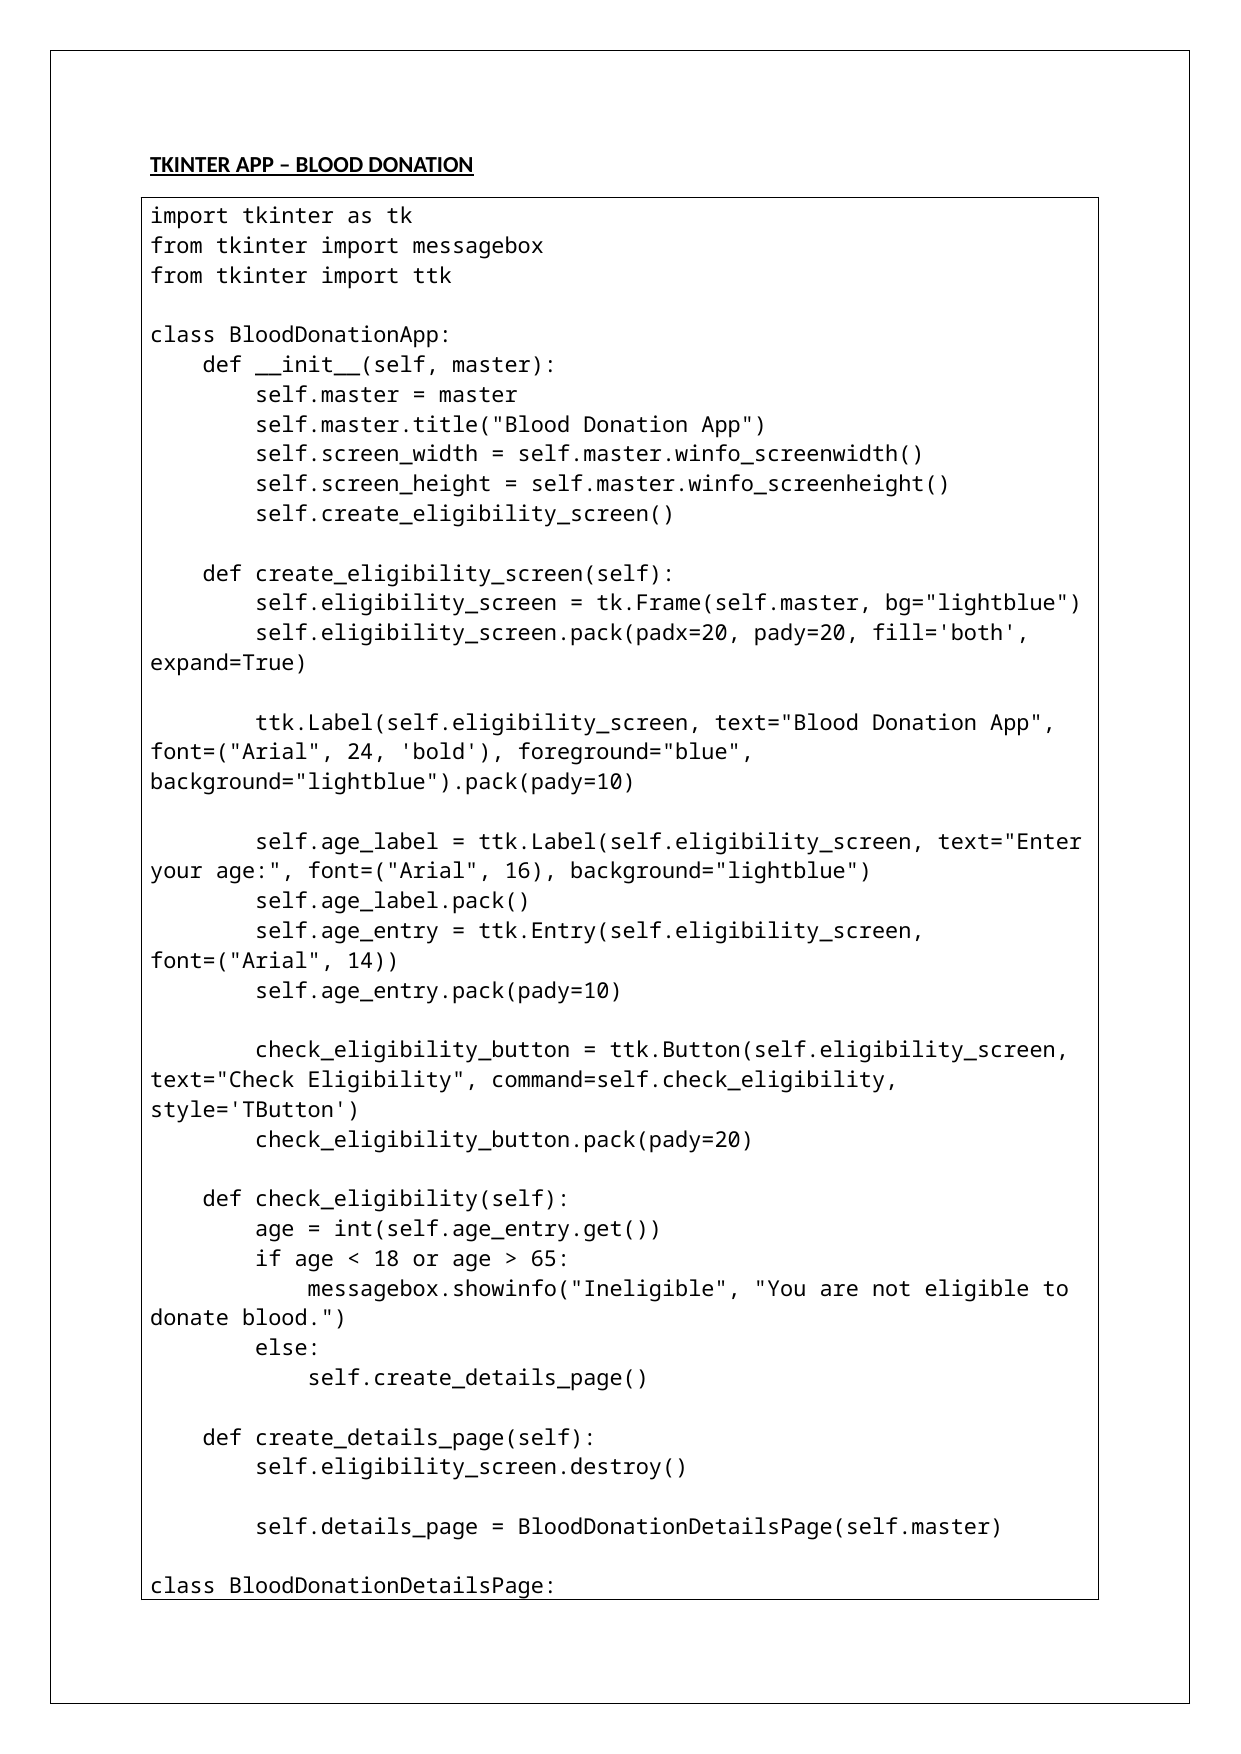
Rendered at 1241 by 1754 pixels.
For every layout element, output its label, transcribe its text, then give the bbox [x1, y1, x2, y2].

text self.screen_width = self.master.winfo_screenwidth() [150, 438, 1090, 468]
text def create_eligibility_screen(self): [150, 557, 1090, 587]
text self.master.title("Blood Donation App") [150, 408, 1090, 438]
text check_eligibility_button.pack(pady=20) [150, 1123, 1090, 1153]
text self.screen_height = self.master.winfo_screenheight() [150, 468, 1090, 498]
text self.eligibility_screen.destroy() [150, 1451, 1090, 1481]
text def create_details_page(self): [150, 1421, 1090, 1451]
text if age < 18 or age > 65: [150, 1243, 1090, 1272]
text def check_eligibility(self): [150, 1183, 1090, 1213]
text self.age_label.pack() [150, 885, 1090, 915]
text self.age_label = ttk.Label(self.eligibility_screen, text="Enter your age:", font=("Arial", 16), background="lightblue") [150, 826, 1090, 885]
text from tkinter import ttk [150, 259, 1090, 289]
text TKINTER APP – BLOOD DONATION [150, 150, 1090, 178]
text from tkinter import messagebox [150, 230, 1090, 259]
text messagebox.showinfo("Ineligible", "You are not eligible to donate blood.") [150, 1272, 1090, 1332]
text else: [150, 1332, 1090, 1362]
text check_eligibility_button = ttk.Button(self.eligibility_screen, text="Check Eligibility", command=self.check_eligibility, style='TButton') [150, 1034, 1090, 1123]
text ttk.Label(self.eligibility_screen, text="Blood Donation App", font=("Arial", 24, 'bold'), foreground="blue", background="lightblue").pack(pady=10) [150, 706, 1090, 796]
text age = int(self.age_entry.get()) [150, 1213, 1090, 1243]
text self.age_entry = ttk.Entry(self.eligibility_screen, font=("Arial", 14)) [150, 915, 1090, 974]
text import tkinter as tk [142, 198, 1098, 230]
text self.age_entry.pack(pady=10) [150, 974, 1090, 1004]
text class BloodDonationApp: [150, 319, 1090, 349]
text class BloodDonationDetailsPage: [150, 1570, 1090, 1599]
text self.eligibility_screen.pack(padx=20, pady=20, fill='both', expand=True) [150, 617, 1090, 677]
text self.master = master [150, 379, 1090, 408]
text def __init__(self, master): [150, 349, 1090, 379]
text self.eligibility_screen = tk.Frame(self.master, bg="lightblue") [150, 587, 1090, 617]
text self.details_page = BloodDonationDetailsPage(self.master) [150, 1511, 1090, 1541]
text self.create_eligibility_screen() [150, 498, 1090, 528]
text self.create_details_page() [150, 1362, 1090, 1392]
